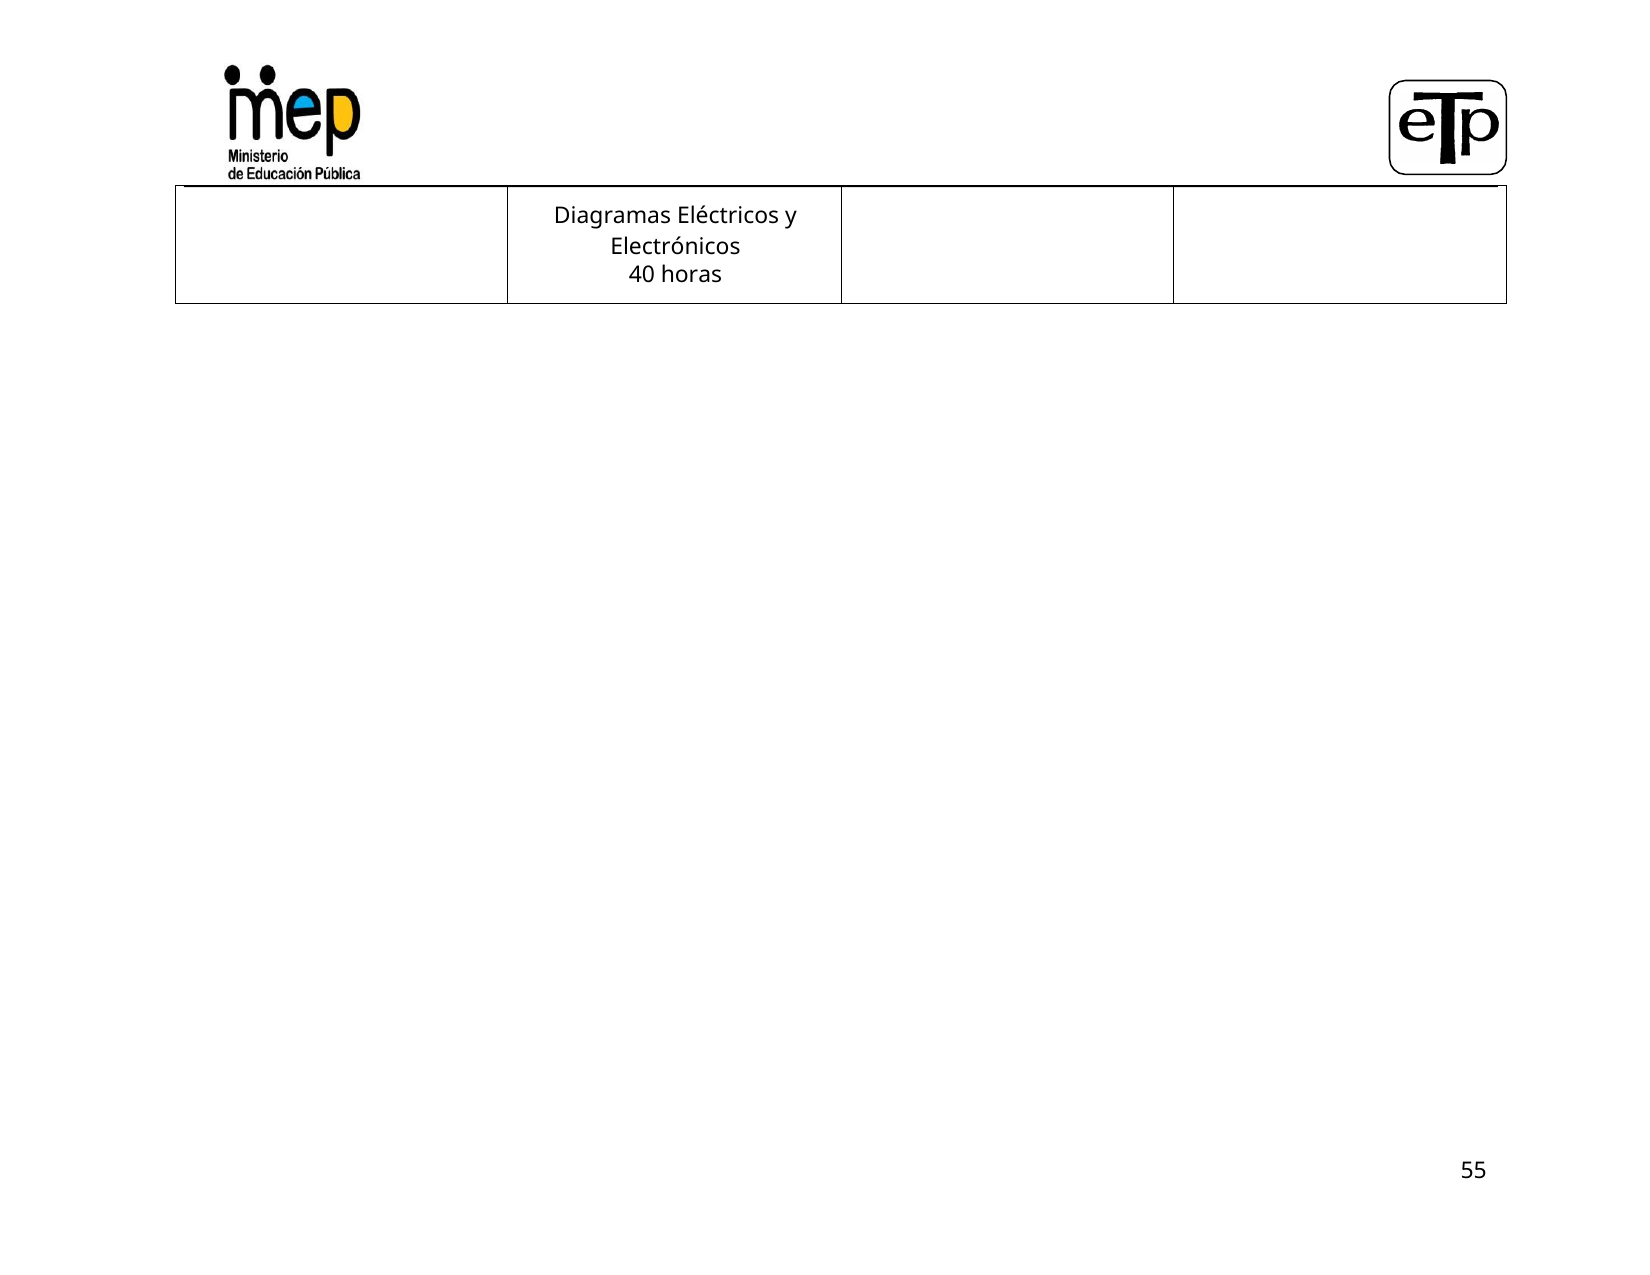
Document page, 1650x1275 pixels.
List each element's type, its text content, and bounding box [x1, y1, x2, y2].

table_cell Diagramas Eléctricos y Electrónicos 40 horas [508, 186, 841, 303]
picture [1399, 92, 1499, 164]
table_cell [176, 186, 507, 303]
table_cell [842, 186, 1173, 303]
picture [224, 63, 364, 185]
